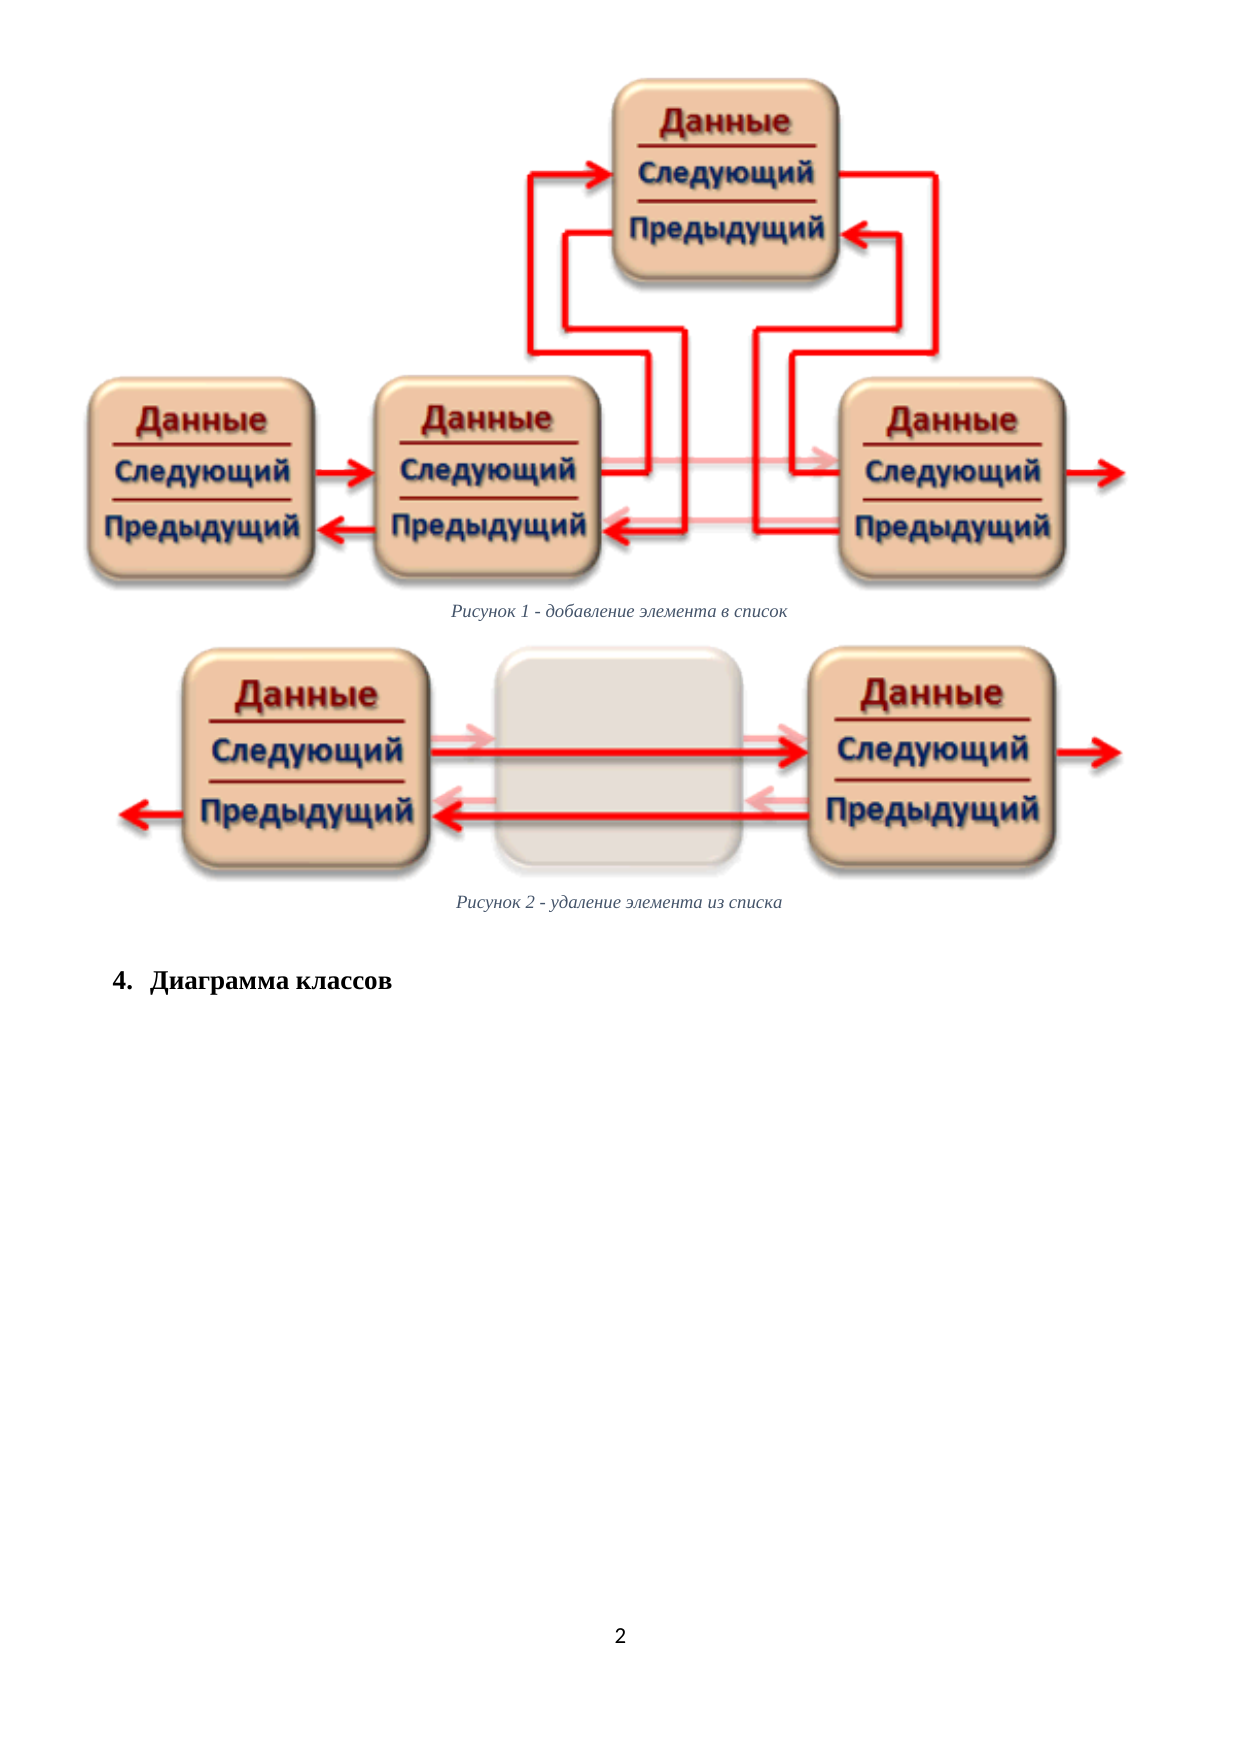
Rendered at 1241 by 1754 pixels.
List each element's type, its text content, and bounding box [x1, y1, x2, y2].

picture [75, 642, 1166, 891]
list Диаграмма классов [112, 964, 1165, 996]
picture [75, 75, 1166, 600]
